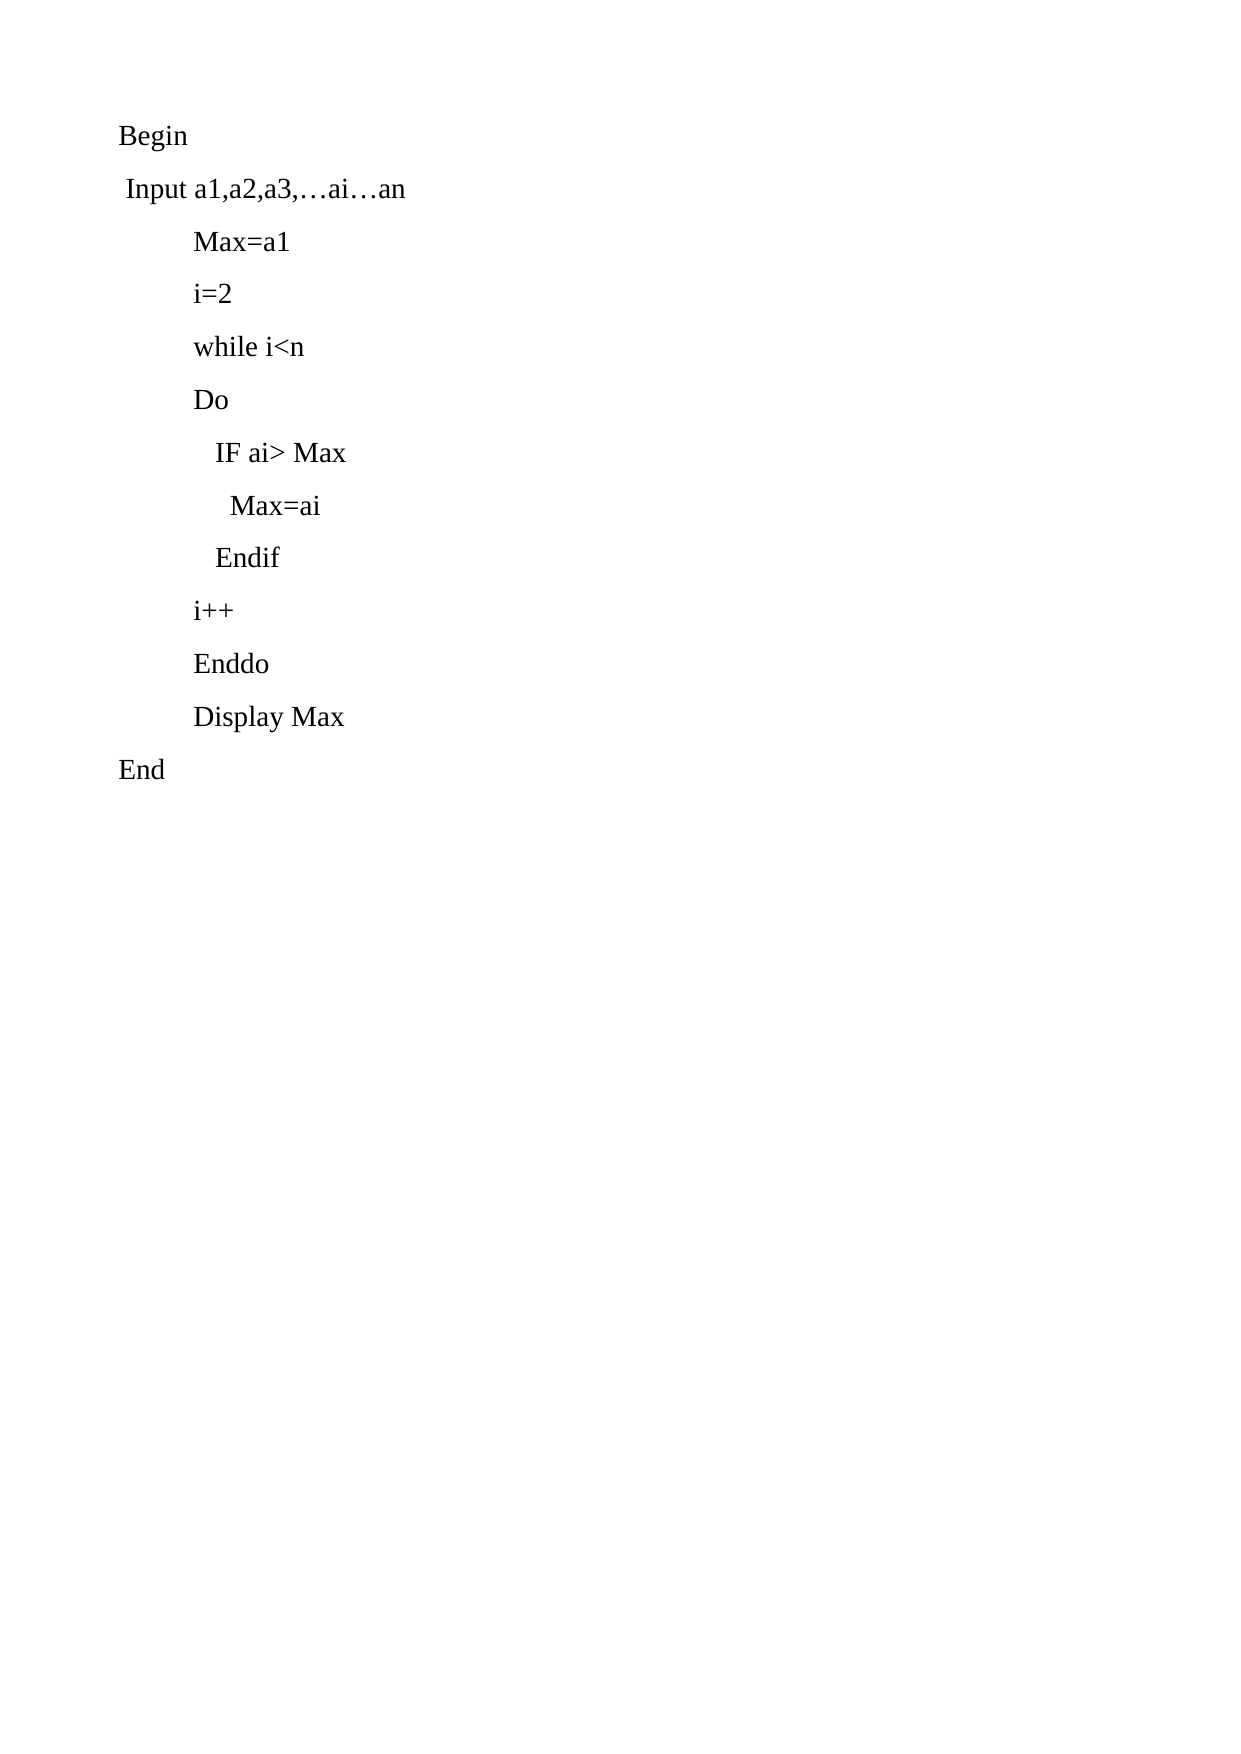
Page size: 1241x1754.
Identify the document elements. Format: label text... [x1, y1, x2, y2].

text End [118, 752, 1122, 785]
text i=2 [118, 277, 1122, 310]
text Do [118, 382, 1122, 416]
text Input a1,a2,a3,…ai…an [118, 171, 1122, 204]
text Max=ai [118, 488, 1122, 521]
text Begin [118, 118, 1122, 152]
text while i<n [118, 329, 1122, 363]
text Enddo [118, 646, 1122, 680]
text IF ai> Max [118, 435, 1122, 468]
text i++ [118, 593, 1122, 627]
text Endif [118, 541, 1122, 574]
text Display Max [118, 699, 1122, 733]
text Max=a1 [118, 224, 1122, 257]
